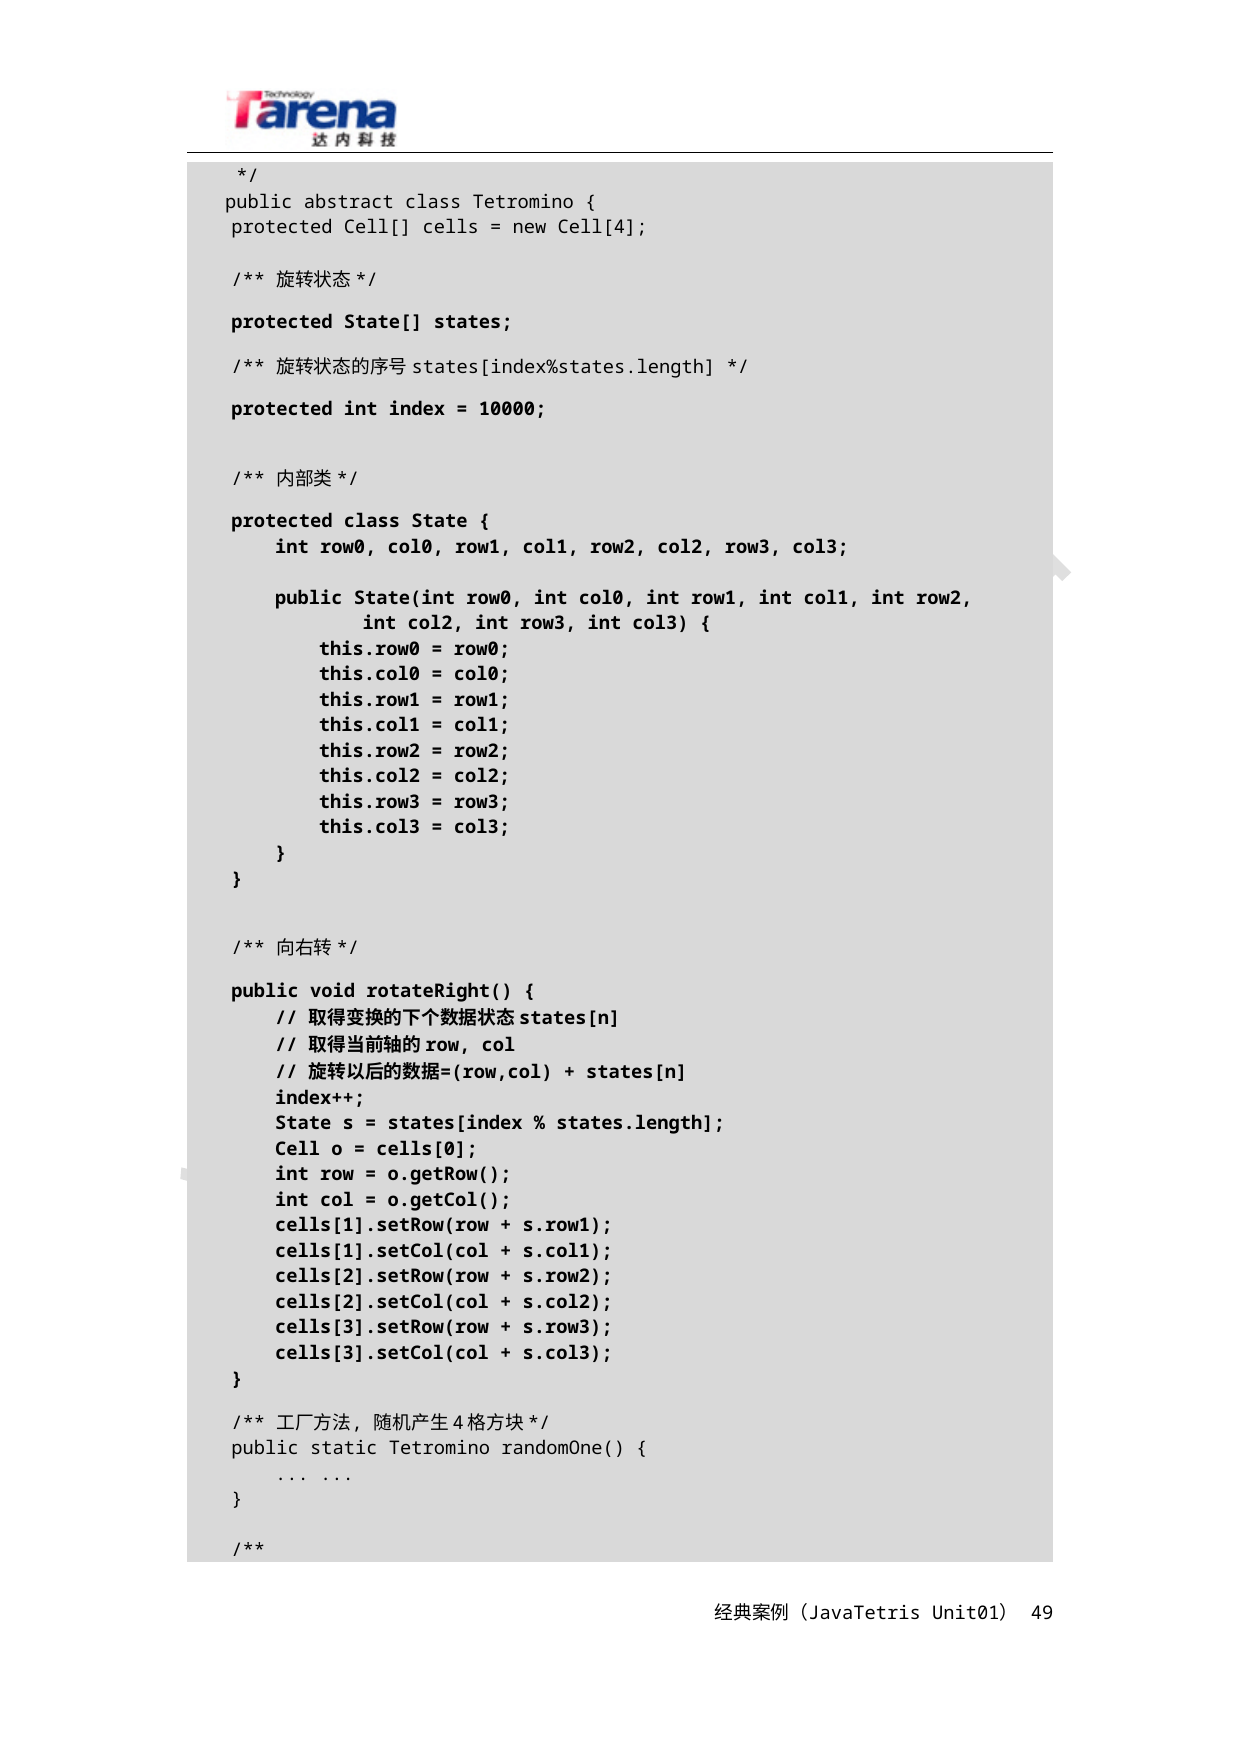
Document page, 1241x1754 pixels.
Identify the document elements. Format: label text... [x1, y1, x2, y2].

text this.row0 = row0; [187, 635, 1053, 661]
text int col = o.getCol(); [187, 1186, 1053, 1212]
text } [187, 839, 1053, 865]
text } [187, 1365, 1053, 1390]
text protected class State { [187, 508, 1053, 533]
text /** [187, 1537, 1053, 1562]
text cells[2].setCol(col + s.col2); [187, 1288, 1053, 1314]
text /** 内部类 */ [187, 463, 1053, 491]
text State s = states[index % states.length]; [187, 1110, 1053, 1135]
text protected int index = 10000; [187, 395, 1053, 421]
text Cell o = cells[0]; [187, 1135, 1053, 1161]
text this.col0 = col0; [187, 661, 1053, 686]
text cells[1].setCol(col + s.col1); [187, 1237, 1053, 1263]
text public static Tetromino randomOne() { [187, 1434, 1053, 1460]
text */ [187, 162, 1053, 188]
text /** 旋转状态的序号 states[index%states.length] */ [187, 351, 1053, 378]
text this.col3 = col3; [187, 814, 1053, 839]
picture [224, 88, 398, 150]
text /** 工厂方法, 随机产生4格方块 */ [187, 1407, 1053, 1434]
text int row0, col0, row1, col1, row2, col2, row3, col3; [187, 533, 1053, 559]
text index++; [187, 1084, 1053, 1110]
text this.row1 = row1; [187, 686, 1053, 712]
text public abstract class Tetromino { [187, 188, 1053, 213]
text } [187, 865, 1053, 890]
text this.row3 = row3; [187, 788, 1053, 814]
text protected Cell[] cells = new Cell[4]; [187, 213, 1053, 239]
text this.row2 = row2; [187, 737, 1053, 763]
text /** 向右转 */ [187, 933, 1053, 960]
text /** 旋转状态 */ [187, 264, 1053, 292]
text this.col2 = col2; [187, 763, 1053, 788]
text // 旋转以后的数据=(row,col) + states[n] [187, 1057, 1053, 1084]
text } [187, 1486, 1053, 1511]
text cells[3].setRow(row + s.row3); [187, 1314, 1053, 1339]
text ... ... [187, 1460, 1053, 1486]
text public void rotateRight() { [187, 977, 1053, 1003]
text cells[2].setRow(row + s.row2); [187, 1263, 1053, 1288]
text int col2, int row3, int col3) { [187, 610, 1053, 635]
text this.col1 = col1; [187, 712, 1053, 737]
text cells[3].setCol(col + s.col3); [187, 1339, 1053, 1365]
text cells[1].setRow(row + s.row1); [187, 1212, 1053, 1237]
text int row = o.getRow(); [187, 1161, 1053, 1186]
text // 取得变换的下个数据状态 states[n] [187, 1003, 1053, 1030]
text // 取得当前轴的 row, col [187, 1030, 1053, 1057]
text public State(int row0, int col0, int row1, int col1, int row2, [187, 584, 1053, 610]
text protected State[] states; [187, 309, 1053, 334]
